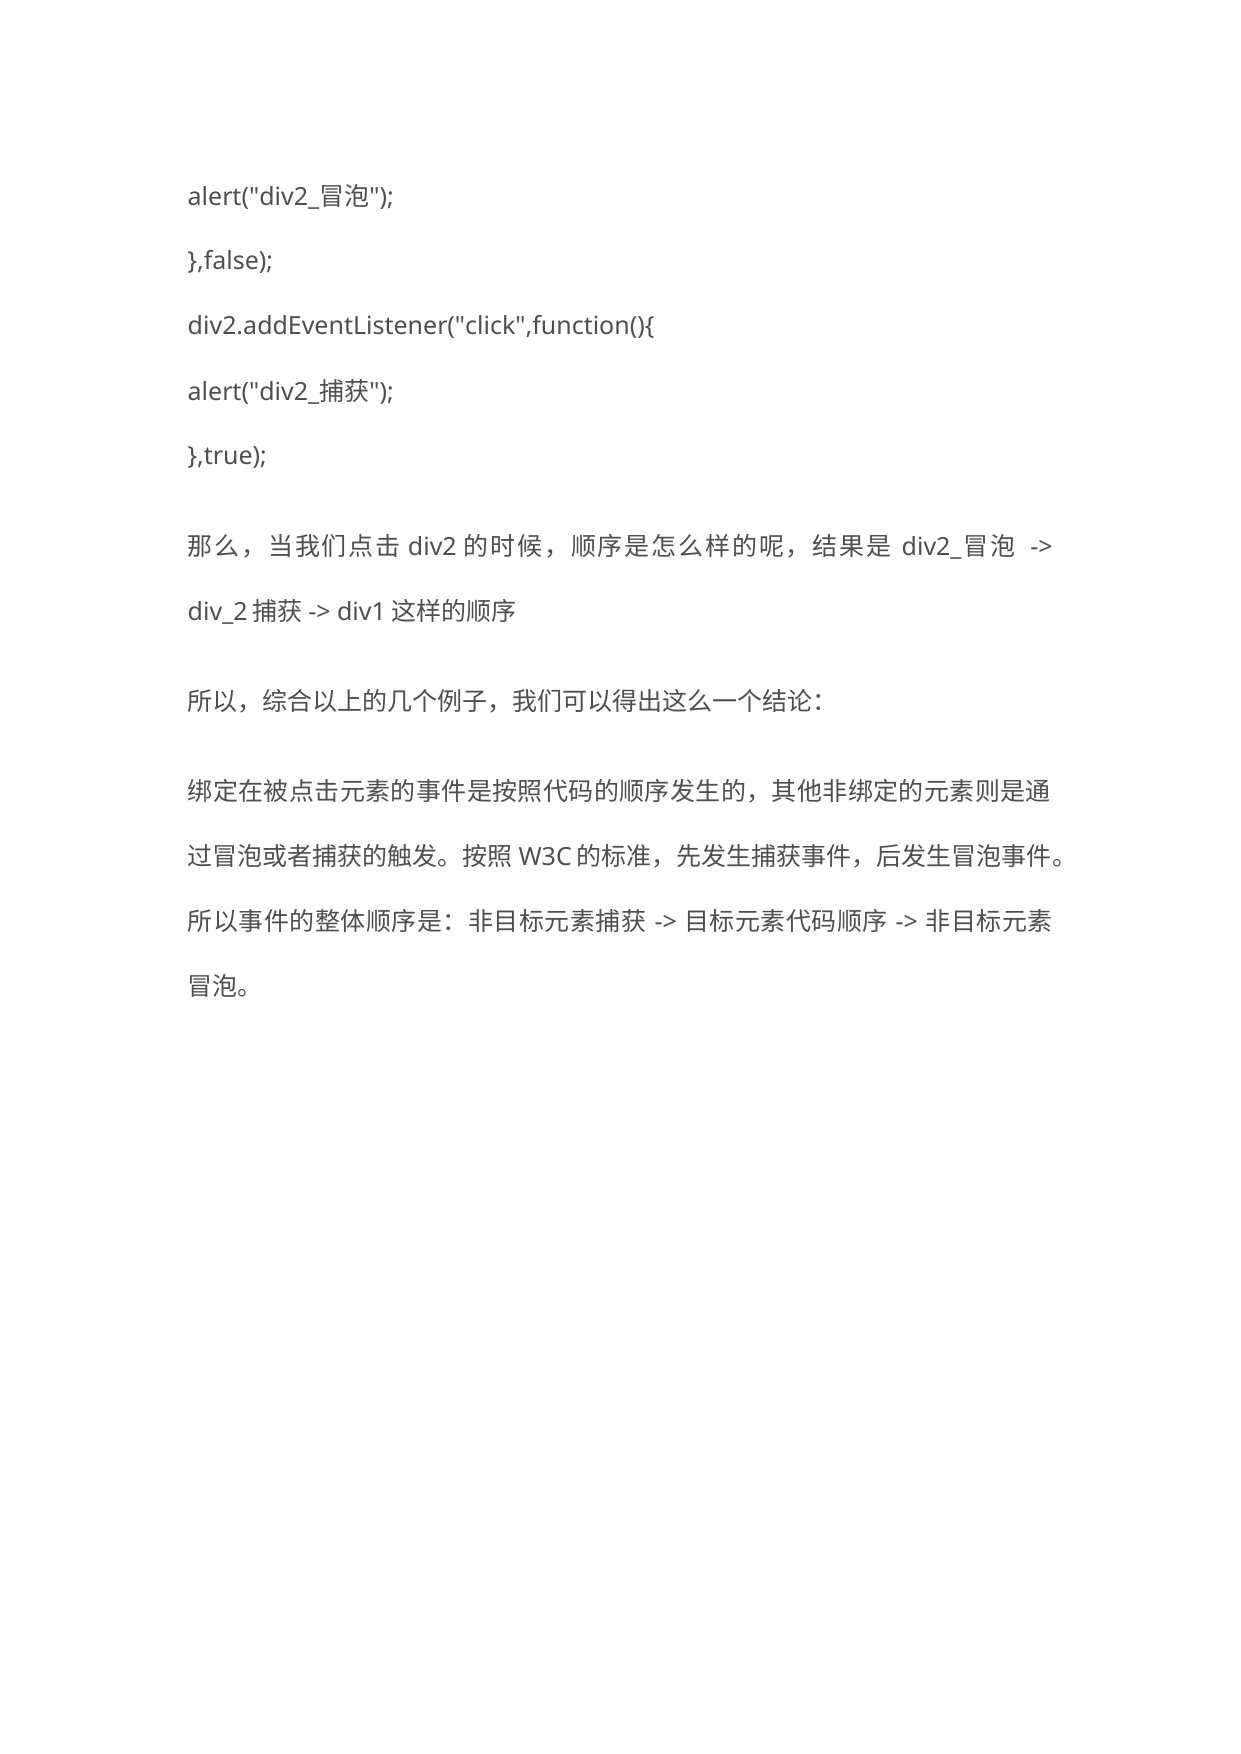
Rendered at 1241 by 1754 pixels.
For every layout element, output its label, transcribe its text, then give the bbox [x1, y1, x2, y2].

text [187, 162, 1053, 487]
text 绑定在被点击元素的事件是按照代码的顺序发生的，其他非绑定的元素则是通过冒泡或者捕获的触发。按照W3C的标准，先发生捕获事件，后发生冒泡事件。所以事件的整体顺序是：非目标元素捕获 -> 目标元素代码顺序 -> 非目标元素冒泡。 [187, 757, 1053, 1017]
text 所以，综合以上的几个例子，我们可以得出这么一个结论： [187, 667, 1053, 732]
text 那么，当我们点击div2的时候，顺序是怎么样的呢，结果是 div2_冒泡 -> div_2捕获 -> div1这样的顺序 [187, 512, 1053, 642]
